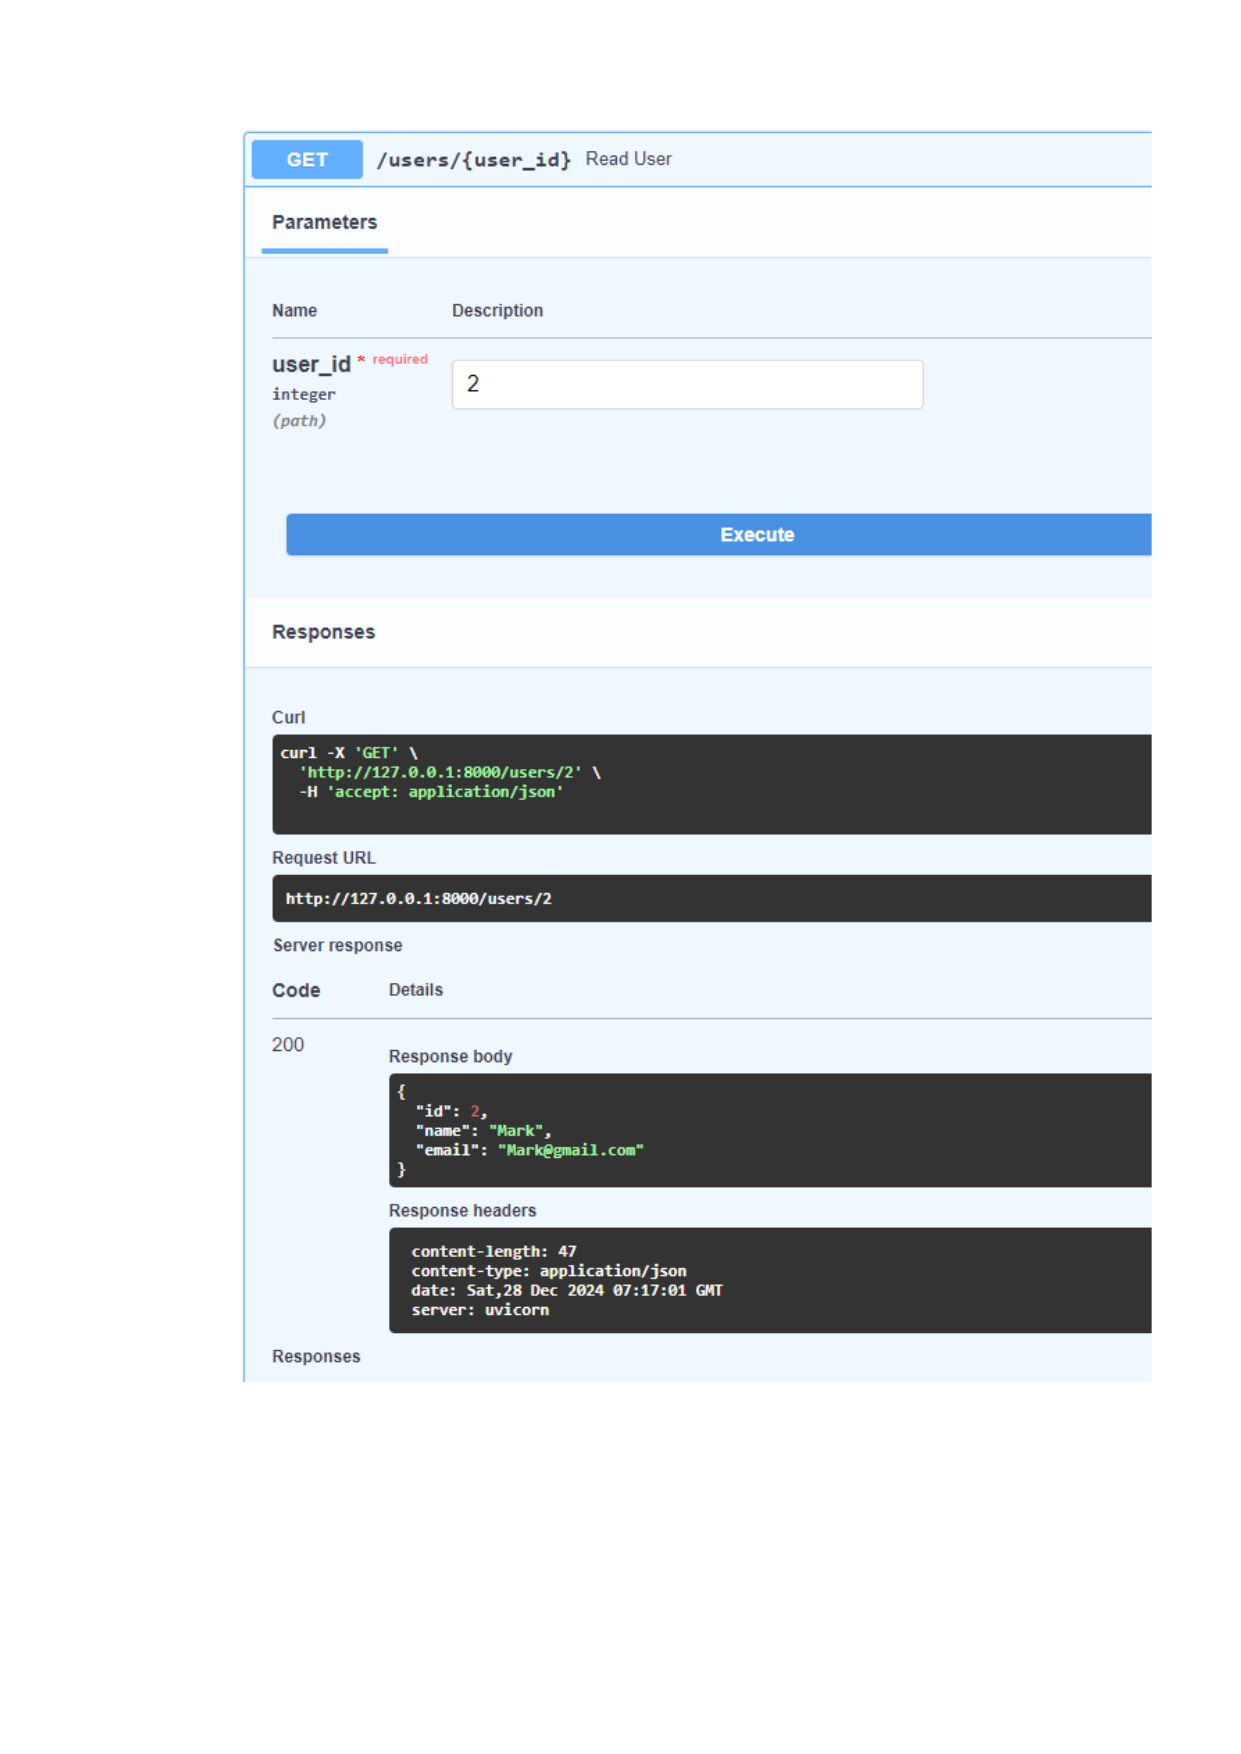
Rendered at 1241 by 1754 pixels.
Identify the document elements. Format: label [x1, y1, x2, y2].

picture [177, 118, 1152, 1382]
